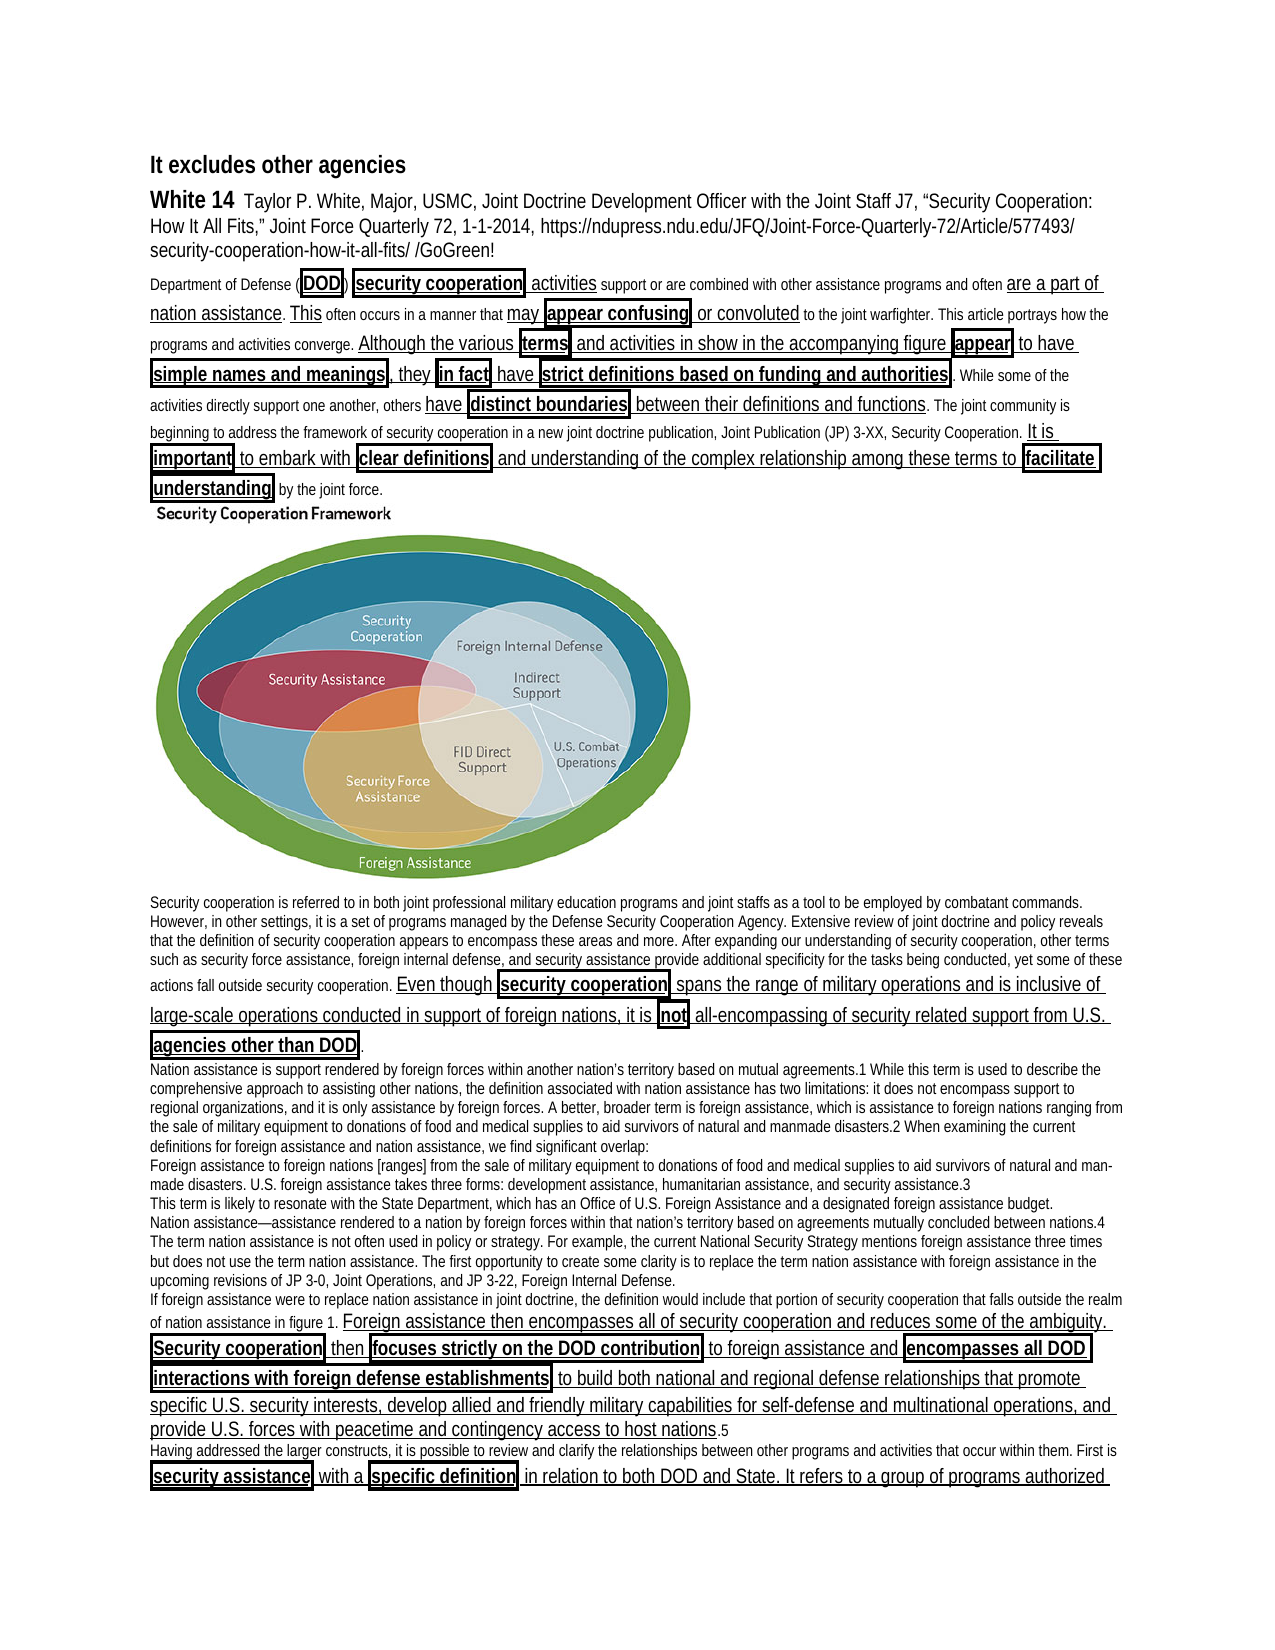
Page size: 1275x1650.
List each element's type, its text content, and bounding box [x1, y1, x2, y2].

text Nation assistance is support rendered by foreign forces within another nation’s territory based on mutual agreements.1 While this term is used to describe the comprehensive approach to assisting other nations, the definition associated with nation assistance has two limitations: it does not encompass support to regional organizations, and it is only assistance by foreign forces. A better, broader term is foreign assistance, which is assistance to foreign nations ranging from the sale of military equipment to donations of food and medical supplies to aid survivors of natural and manmade disasters.2 When examining the current definitions for foreign assistance and nation assistance, we find significant overlap: [150, 1060, 1125, 1156]
text Security cooperation is referred to in both joint professional military education programs and joint staffs as a tool to be employed by combatant commands. However, in other settings, it is a set of programs managed by the Defense Security Cooperation Agency. Extensive review of joint doctrine and policy reveals that the definition of security cooperation appears to encompass these areas and more. After expanding our understanding of security cooperation, other terms such as security force assistance, foreign internal defense, and security assistance provide additional specificity for the tasks being conducted, yet some of these actions fall outside security cooperation. Even though security cooperation spans the range of military operations and is inclusive of large-scale operations conducted in support of foreign nations, it is not all-encompassing of security related support from U.S. agencies other than DOD. [150, 892, 1125, 1060]
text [150, 1441, 1125, 1491]
text Department of Defense (DOD) security cooperation activities support or are combined with other assistance programs and often are a part of nation assistance. This often occurs in a manner that may appear confusing or convoluted to the joint warfighter. This article portrays how the programs and activities converge. Although the various terms and activities in show in the accompanying figure appear to have simple names and meanings, they in fact have strict definitions based on funding and authorities. While some of the activities directly support one another, others have distinct boundaries between their definitions and functions. The joint community is beginning to address the framework of security cooperation in a new joint doctrine publication, Joint Publication (JP) 3-XX, Security Cooperation. It is important to embark with clear definitions and understanding of the complex relationship among these terms to facilitate understanding by the joint force. [150, 268, 1125, 503]
picture [150, 503, 705, 893]
text Nation assistance—assistance rendered to a nation by foreign forces within that nation’s territory based on agreements mutually concluded between nations.4 [150, 1213, 1125, 1232]
subtitle It excludes other agencies [150, 150, 1125, 179]
text This term is likely to resonate with the State Department, which has an Office of U.S. Foreign Assistance and a designated foreign assistance budget. [150, 1194, 1125, 1213]
text If foreign assistance were to replace nation assistance in joint doctrine, the definition would include that portion of security cooperation that falls outside the realm of nation assistance in figure 1. Foreign assistance then encompasses all of security cooperation and reduces some of the ambiguity. Security cooperation then focuses strictly on the DOD contribution to foreign assistance and encompasses all DOD interactions with foreign defense establishments to build both national and regional defense relationships that promote specific U.S. security interests, develop allied and friendly military capabilities for self-defense and multinational operations, and provide U.S. forces with peacetime and contingency access to host nations.5 [150, 1290, 1125, 1441]
text White 14 Taylor P. White, Major, USMC, Joint Doctrine Development Officer with the Joint Staff J7, “Security Cooperation: How It All Fits,” Joint Force Quarterly 72, 1-1-2014, https://ndupress.ndu.edu/JFQ/Joint-Force-Quarterly-72/Article/577493/security-cooperation-how-it-all-fits/ /GoGreen! [150, 185, 1125, 261]
text The term nation assistance is not often used in policy or strategy. For example, the current National Security Strategy mentions foreign assistance three times but does not use the term nation assistance. The first opportunity to create some clarity is to replace the term nation assistance with foreign assistance in the upcoming revisions of JP 3-0, Joint Operations, and JP 3-22, Foreign Internal Defense. [150, 1232, 1125, 1290]
text Foreign assistance to foreign nations [ranges] from the sale of military equipment to donations of food and medical supplies to aid survivors of natural and man-made disasters. U.S. foreign assistance takes three forms: development assistance, humanitarian assistance, and security assistance.3 [150, 1156, 1125, 1194]
